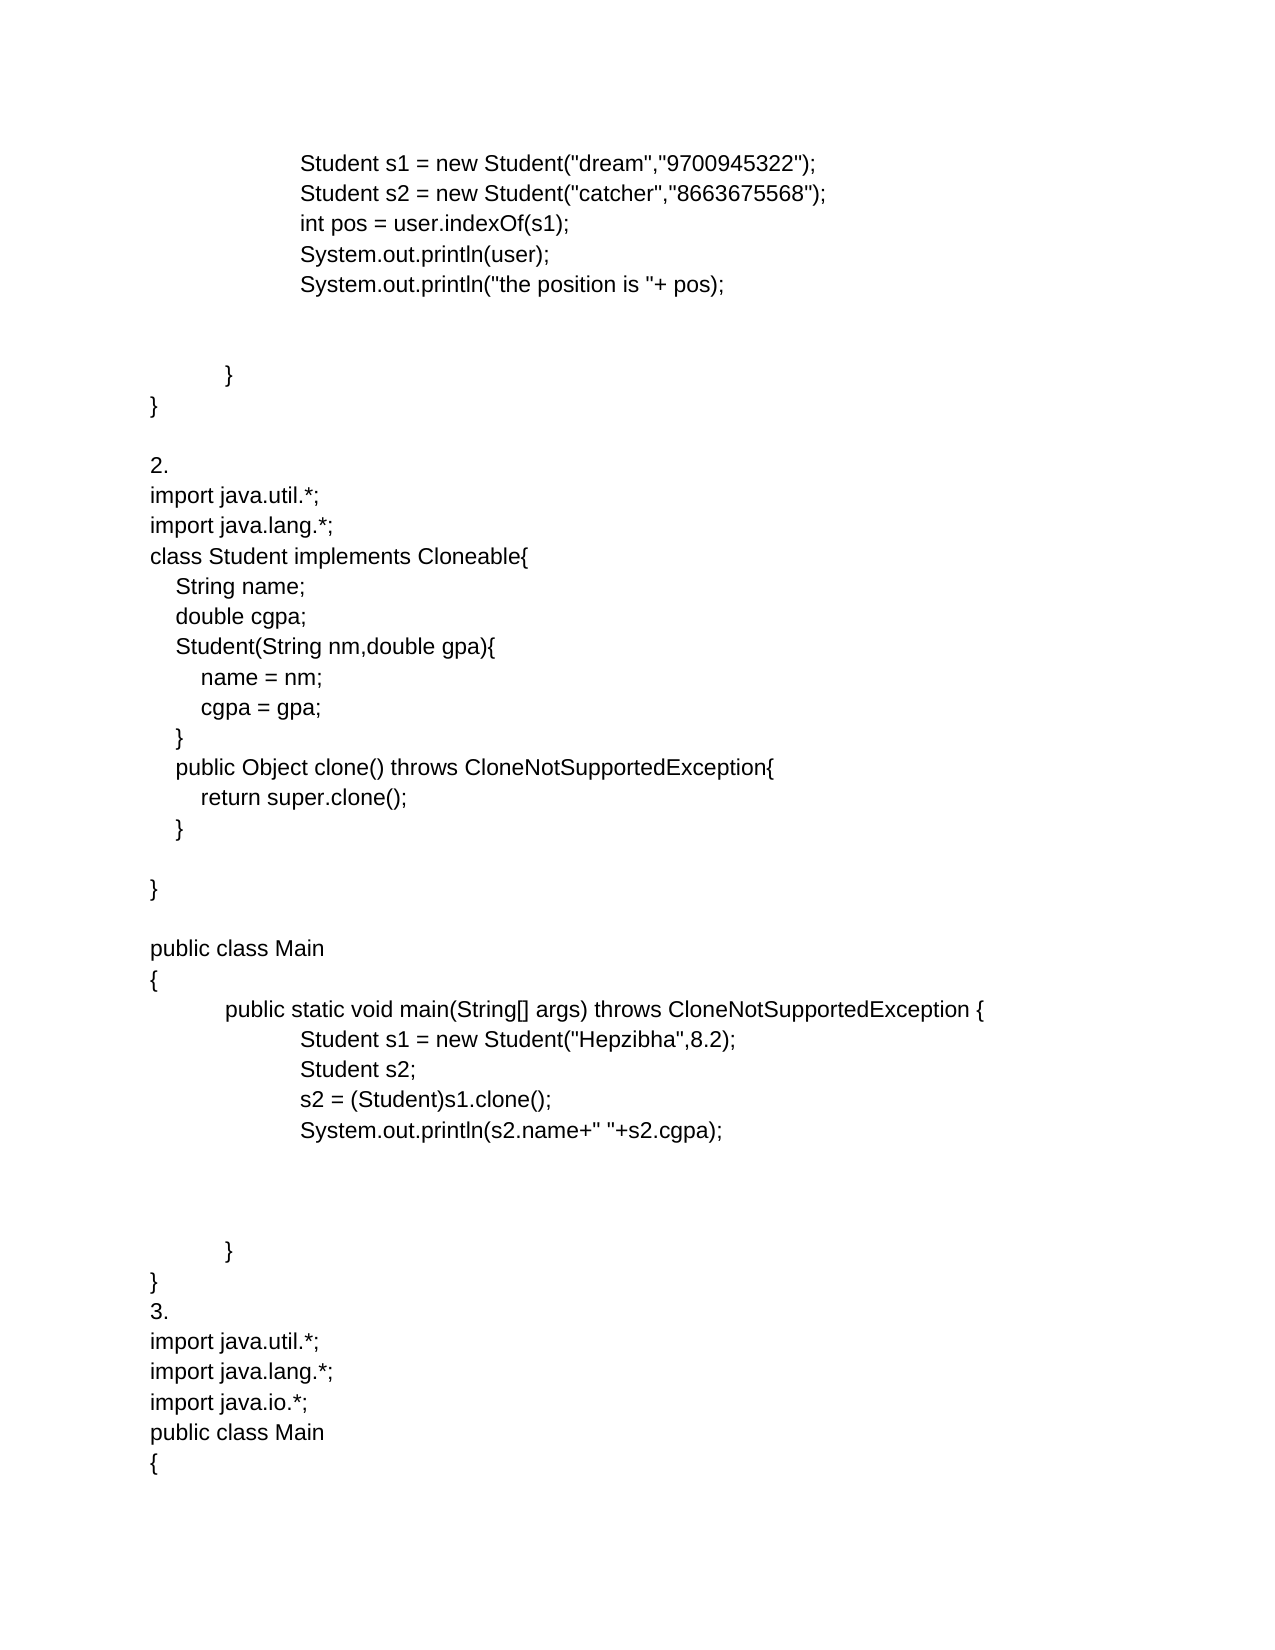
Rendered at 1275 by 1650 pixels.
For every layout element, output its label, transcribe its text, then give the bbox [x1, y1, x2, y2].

text } [150, 875, 1125, 901]
text 3. [150, 1298, 1125, 1324]
text import java.io.*; [150, 1388, 1125, 1415]
text import java.lang.*; [150, 512, 1125, 539]
text public class Main [150, 935, 1125, 962]
text Student(String nm,double gpa){ [150, 633, 1125, 660]
text System.out.println(s2.name+" "+s2.cgpa); [150, 1117, 1125, 1143]
text public Object clone() throws CloneNotSupportedException{ [150, 754, 1125, 781]
text { [150, 1449, 1125, 1475]
text } [150, 814, 1125, 841]
text { [150, 966, 1125, 992]
text Student s2; [150, 1056, 1125, 1083]
text import java.lang.*; [150, 1358, 1125, 1385]
text name = nm; [150, 663, 1125, 690]
text System.out.println(user); [150, 241, 1125, 267]
text Student s2 = new Student("catcher","8663675568"); [150, 180, 1125, 207]
text s2 = (Student)s1.clone(); [150, 1086, 1125, 1113]
text int pos = user.indexOf(s1); [150, 210, 1125, 237]
text public static void main(String[] args) throws CloneNotSupportedException { [150, 996, 1125, 1022]
text Student s1 = new Student("Hepzibha",8.2); [150, 1026, 1125, 1052]
text System.out.println("the position is "+ pos); [150, 271, 1125, 297]
text double cgpa; [150, 603, 1125, 629]
text return super.clone(); [150, 784, 1125, 811]
text import java.util.*; [150, 482, 1125, 509]
text String name; [150, 573, 1125, 599]
text } [150, 724, 1125, 750]
text import java.util.*; [150, 1328, 1125, 1354]
text public class Main [150, 1419, 1125, 1445]
text cgpa = gpa; [150, 694, 1125, 720]
text } [150, 1237, 1125, 1264]
text } [150, 1268, 1125, 1294]
text } [150, 392, 1125, 418]
text 2. [150, 452, 1125, 478]
text class Student implements Cloneable{ [150, 543, 1125, 569]
text Student s1 = new Student("dream","9700945322"); [150, 150, 1125, 176]
text } [150, 361, 1125, 388]
